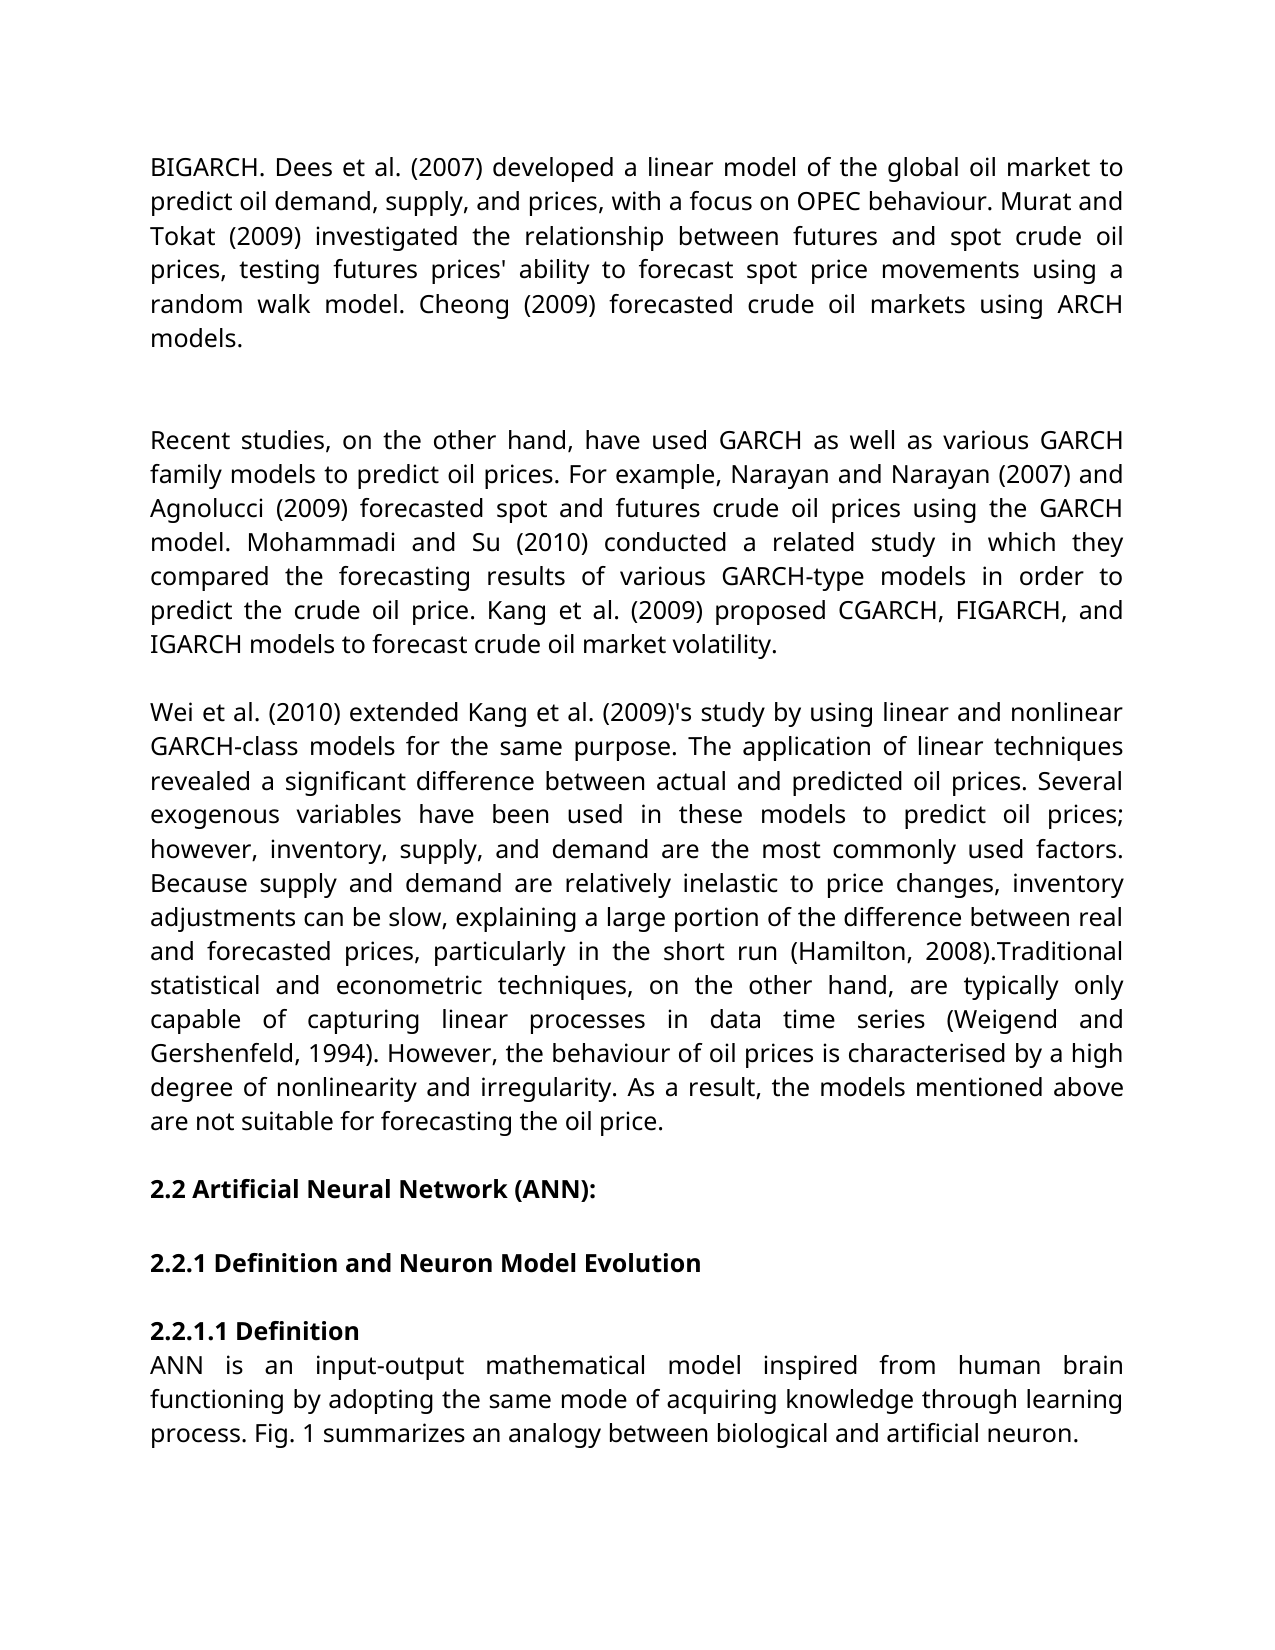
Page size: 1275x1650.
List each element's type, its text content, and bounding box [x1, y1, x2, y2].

text 2.2 Artificial Neural Network (ANN): [150, 1172, 1125, 1206]
text 2.2.1 Definition and Neuron Model Evolution [150, 1246, 1125, 1280]
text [150, 150, 1125, 354]
text ANN is an input-output mathematical model inspired from human brain functioning by adopting the same mode of acquiring knowledge through learning process. Fig. 1 summarizes an analogy between biological and artificial neuron. [150, 1348, 1125, 1450]
text Wei et al. (2010) extended Kang et al. (2009)'s study by using linear and nonlinear GARCH-class models for the same purpose. The application of linear techniques revealed a significant difference between actual and predicted oil prices. Several exogenous variables have been used in these models to predict oil prices; however, inventory, supply, and demand are the most commonly used factors. Because supply and demand are relatively inelastic to price changes, inventory adjustments can be slow, explaining a large portion of the difference between real and forecasted prices, particularly in the short run (Hamilton, 2008).Traditional statistical and econometric techniques, on the other hand, are typically only capable of capturing linear processes in data time series (Weigend and Gershenfeld, 1994). However, the behaviour of oil prices is characterised by a high degree of nonlinearity and irregularity. As a result, the models mentioned above are not suitable for forecasting the oil price. [150, 695, 1125, 1138]
text Recent studies, on the other hand, have used GARCH as well as various GARCH family models to predict oil prices. For example, Narayan and Narayan (2007) and Agnolucci (2009) forecasted spot and futures crude oil prices using the GARCH model. Mohammadi and Su (2010) conducted a related study in which they compared the forecasting results of various GARCH-type models in order to predict the crude oil price. Kang et al. (2009) proposed CGARCH, FIGARCH, and IGARCH models to forecast crude oil market volatility. [150, 422, 1125, 661]
text 2.2.1.1 Definition [150, 1314, 1125, 1348]
